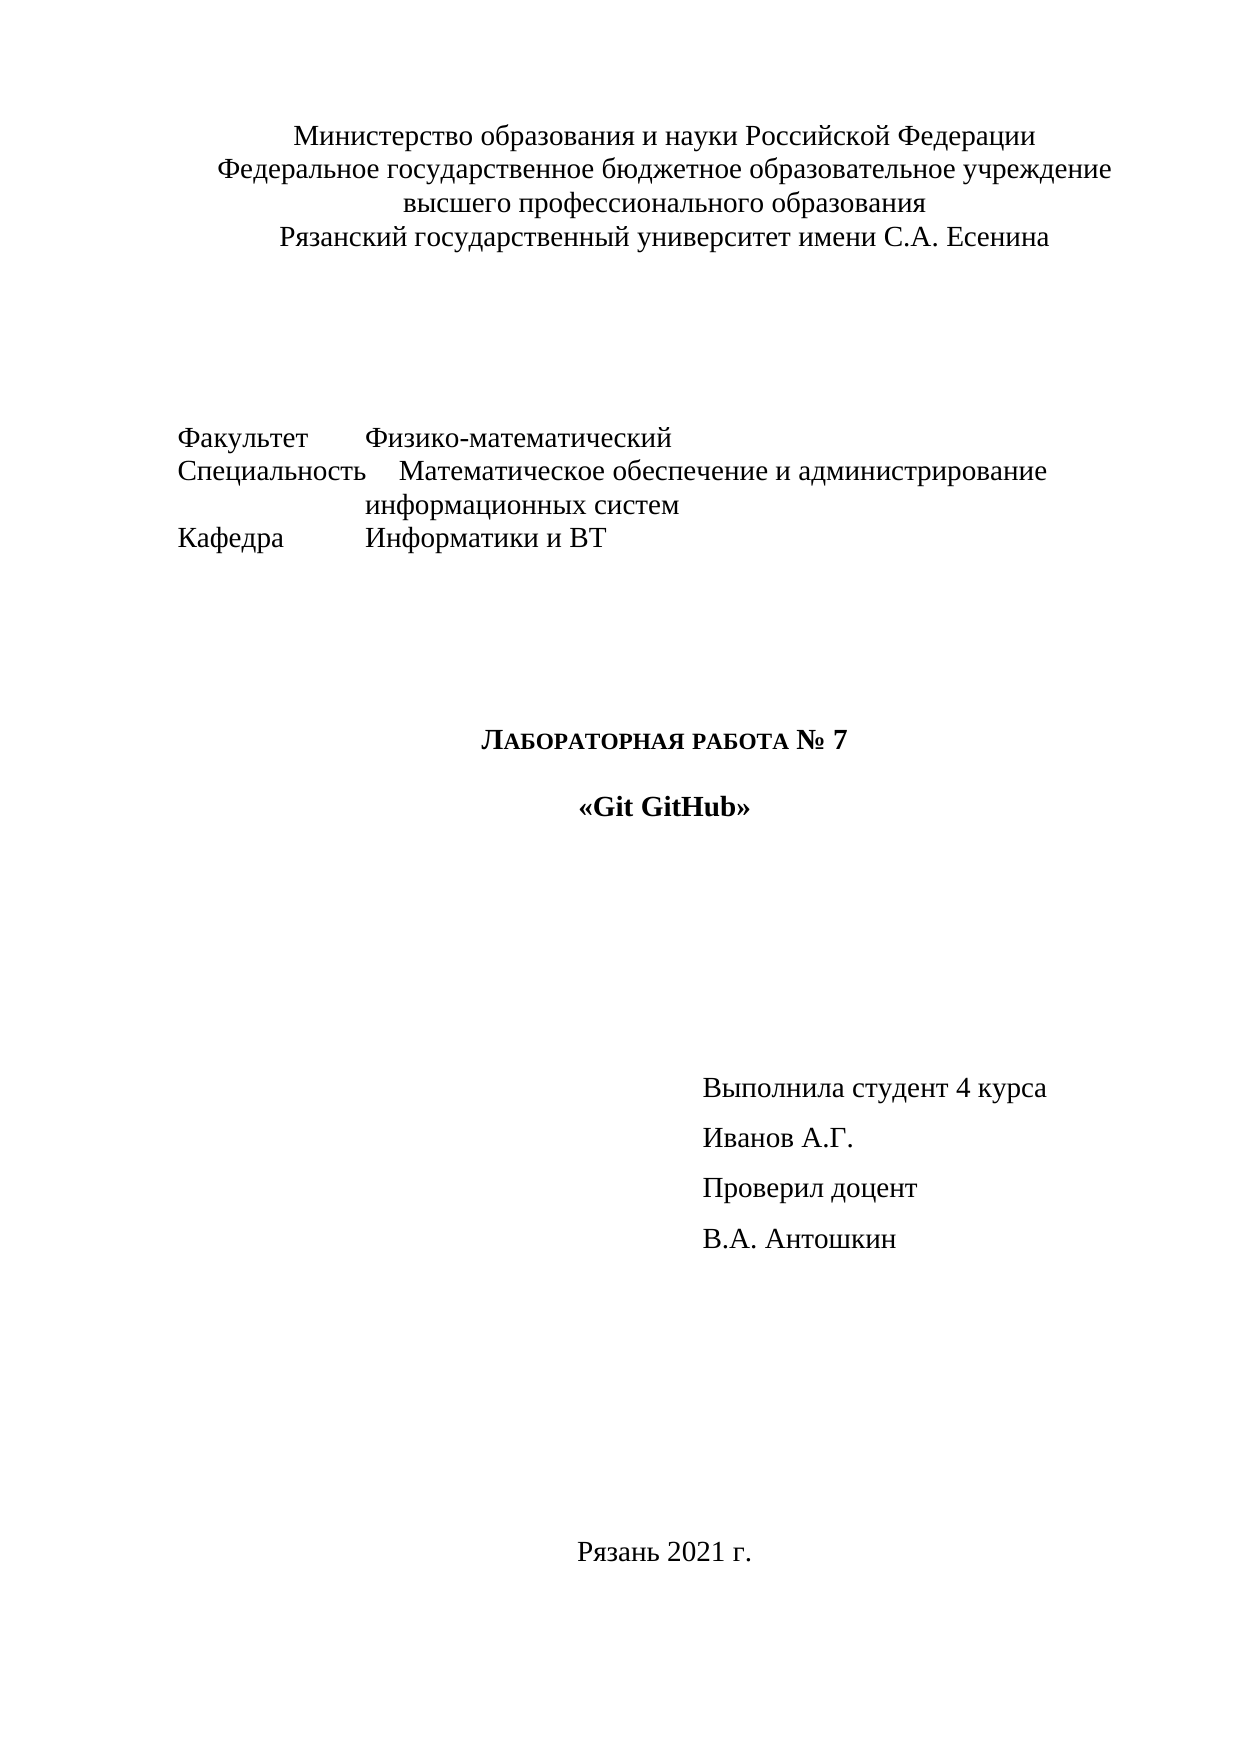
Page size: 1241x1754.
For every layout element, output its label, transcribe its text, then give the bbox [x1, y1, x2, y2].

text Факультет Физико-математический [177, 420, 1152, 453]
text Федеральное государственное бюджетное образовательное учреждение [177, 152, 1152, 185]
text Рязань 2021 г. [177, 1534, 1152, 1567]
text Кафедра Информатики и ВТ [177, 521, 1152, 554]
text Министерство образования и науки Российской Федерации [177, 118, 1152, 152]
text высшего профессионального образования [177, 185, 1152, 219]
text Рязанский государственный университет имени С.А. Есенина [177, 219, 1152, 252]
text Проверил доцент [177, 1170, 1152, 1204]
text В.А. Антошкин [177, 1221, 1152, 1254]
text «Git GitHub» [177, 789, 1152, 822]
text Лабораторная работа № 7 [177, 722, 1152, 755]
text Выполнила студент 4 курса [177, 1070, 1152, 1103]
text Специальность Математическое обеспечение и администрирование информационных систем [177, 453, 1152, 521]
text Иванов А.Г. [177, 1120, 1152, 1154]
